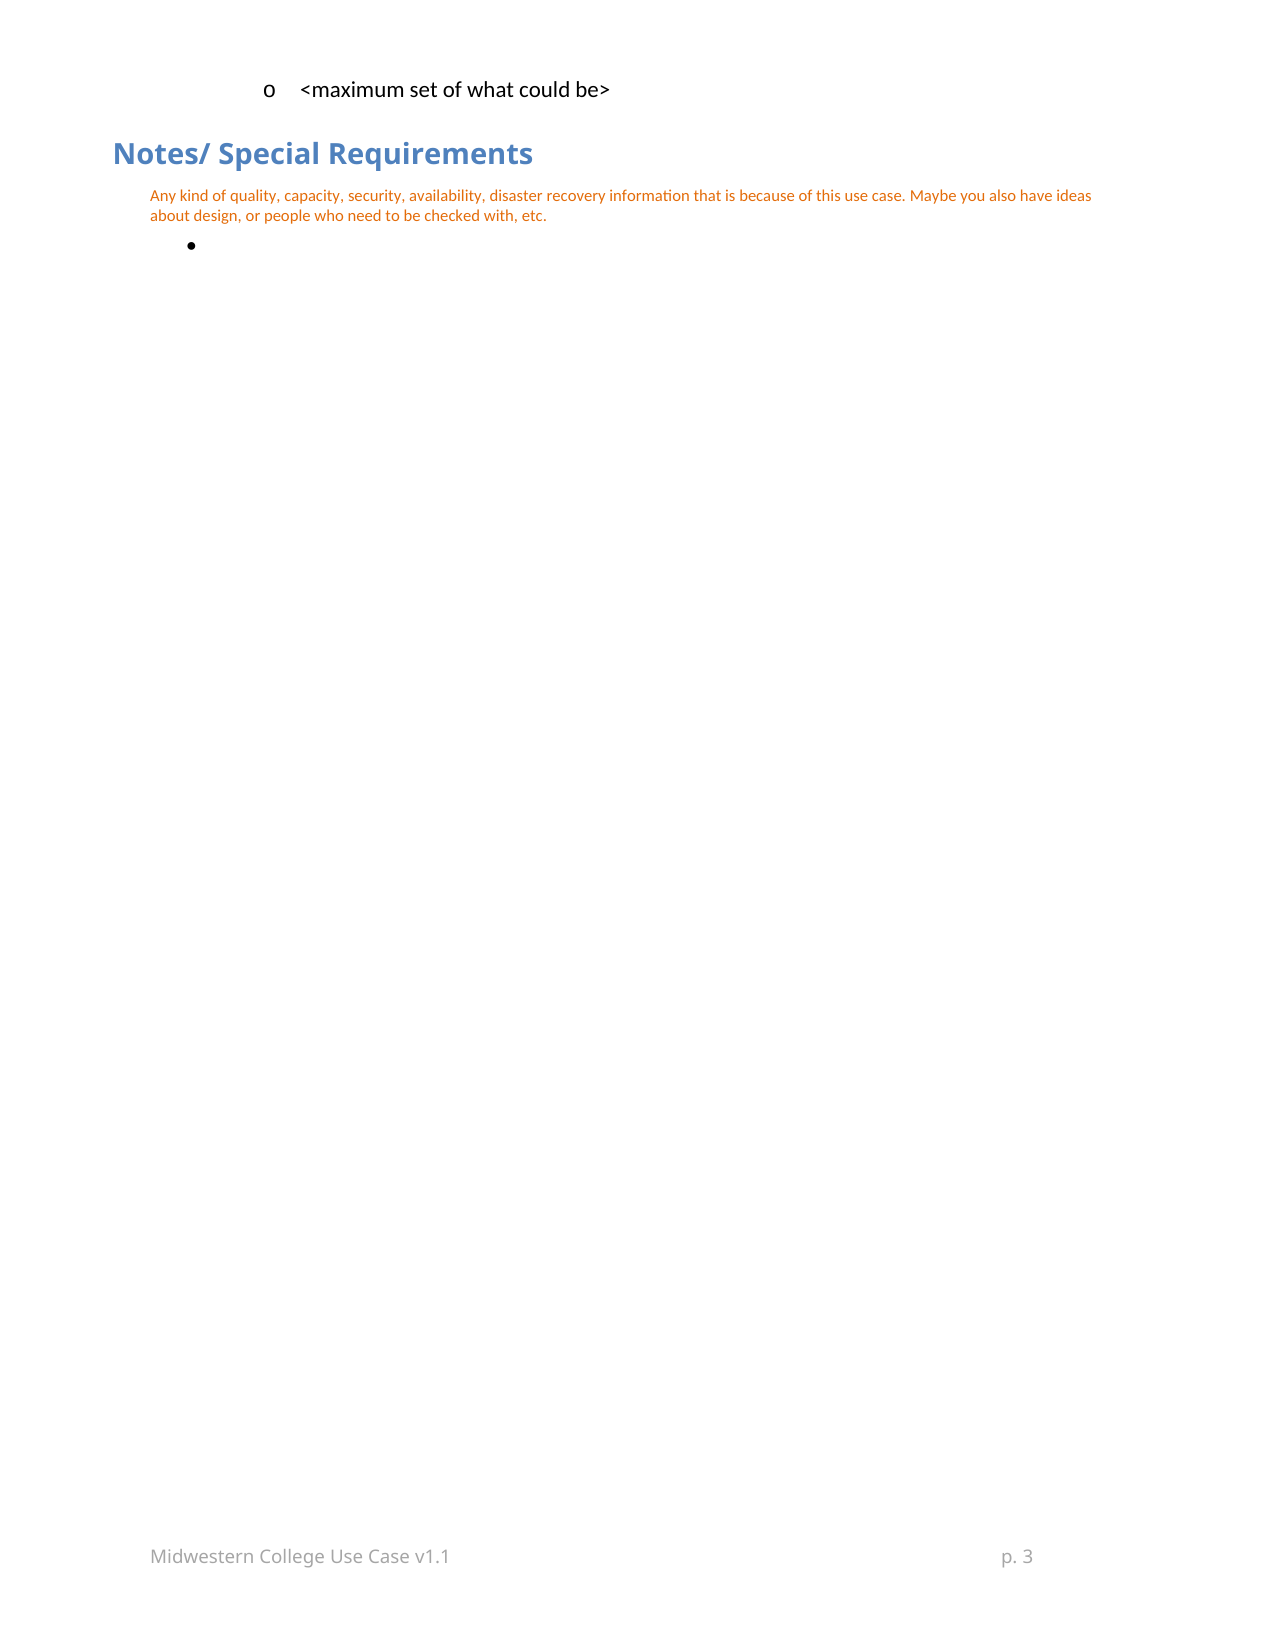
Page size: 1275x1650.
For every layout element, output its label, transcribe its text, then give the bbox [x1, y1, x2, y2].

list <maximum set of what could be> [262, 75, 853, 104]
subtitle Notes/ Special Requirements [112, 133, 1136, 173]
